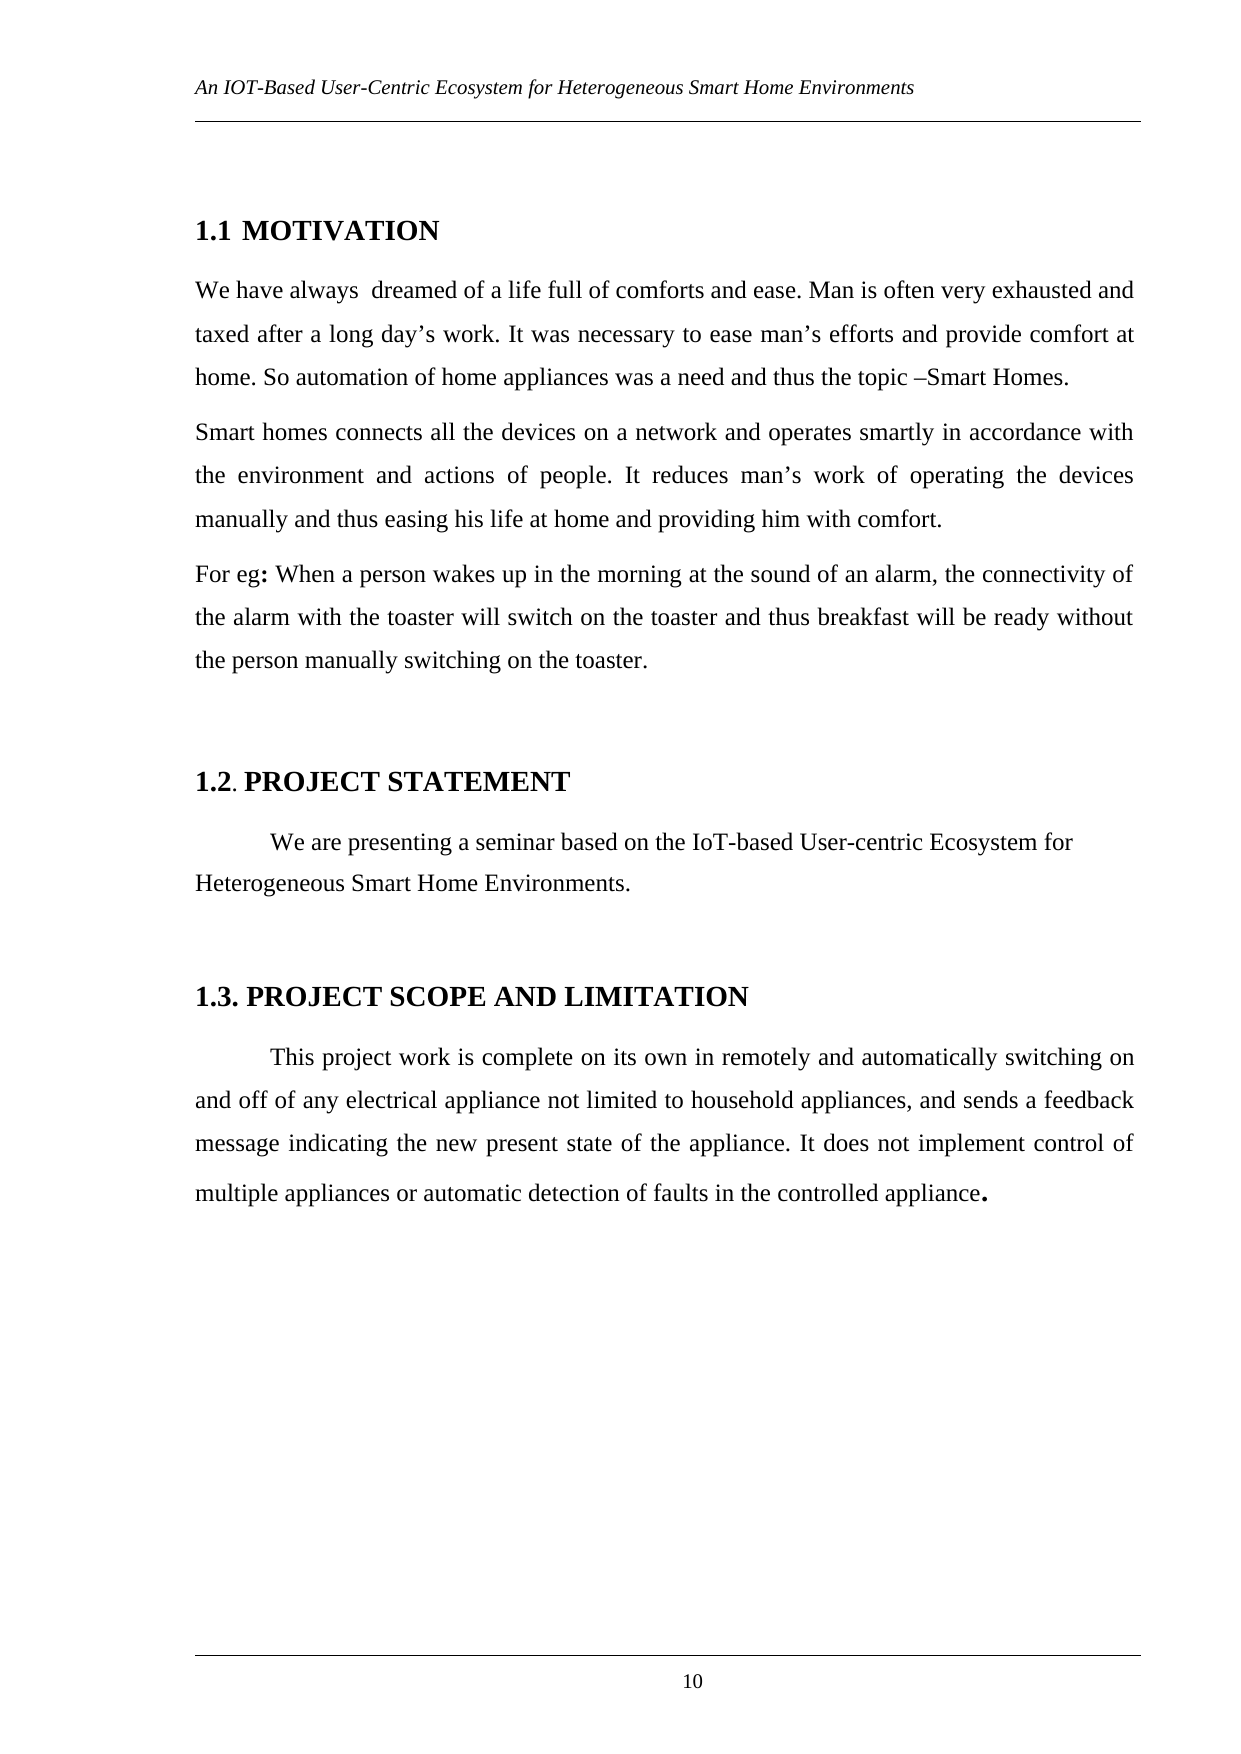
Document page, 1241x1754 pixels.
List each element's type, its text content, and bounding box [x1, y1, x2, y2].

text This project work is complete on its own in remotely and automatically switching on and off of any electrical appliance not limited to household appliances, and sends a feedback message indicating the new present state of the appliance. It does not implement control of multiple appliances or automatic detection of faults in the controlled appliance. [195, 1042, 1135, 1207]
text 1.2. PROJECT STATEMENT [195, 764, 1135, 798]
text For eg: When a person wakes up in the morning at the sound of an alarm, the connectivity of the alarm with the toaster will switch on the toaster and thus breakfast will be ready without the person manually switching on the toaster. [195, 559, 1135, 674]
list MOTIVATION [195, 213, 1135, 246]
text Smart homes connects all the devices on a network and operates smartly in accordance with the environment and actions of people. It reduces man’s work of operating the devices manually and thus easing his life at home and providing him with comfort. [195, 417, 1135, 532]
text We have always dreamed of a life full of comforts and ease. Man is often very exhausted and taxed after a long day’s work. It was necessary to ease man’s efforts and provide comfort at home. So automation of home appliances was a need and thus the topic –Smart Homes. [195, 276, 1135, 391]
text We are presenting a seminar based on the IoT-based User-centric Ecosystem for [195, 827, 1135, 856]
text 1.3. PROJECT SCOPE AND LIMITATION [195, 979, 1135, 1013]
text Heterogeneous Smart Home Environments. [195, 868, 1135, 897]
